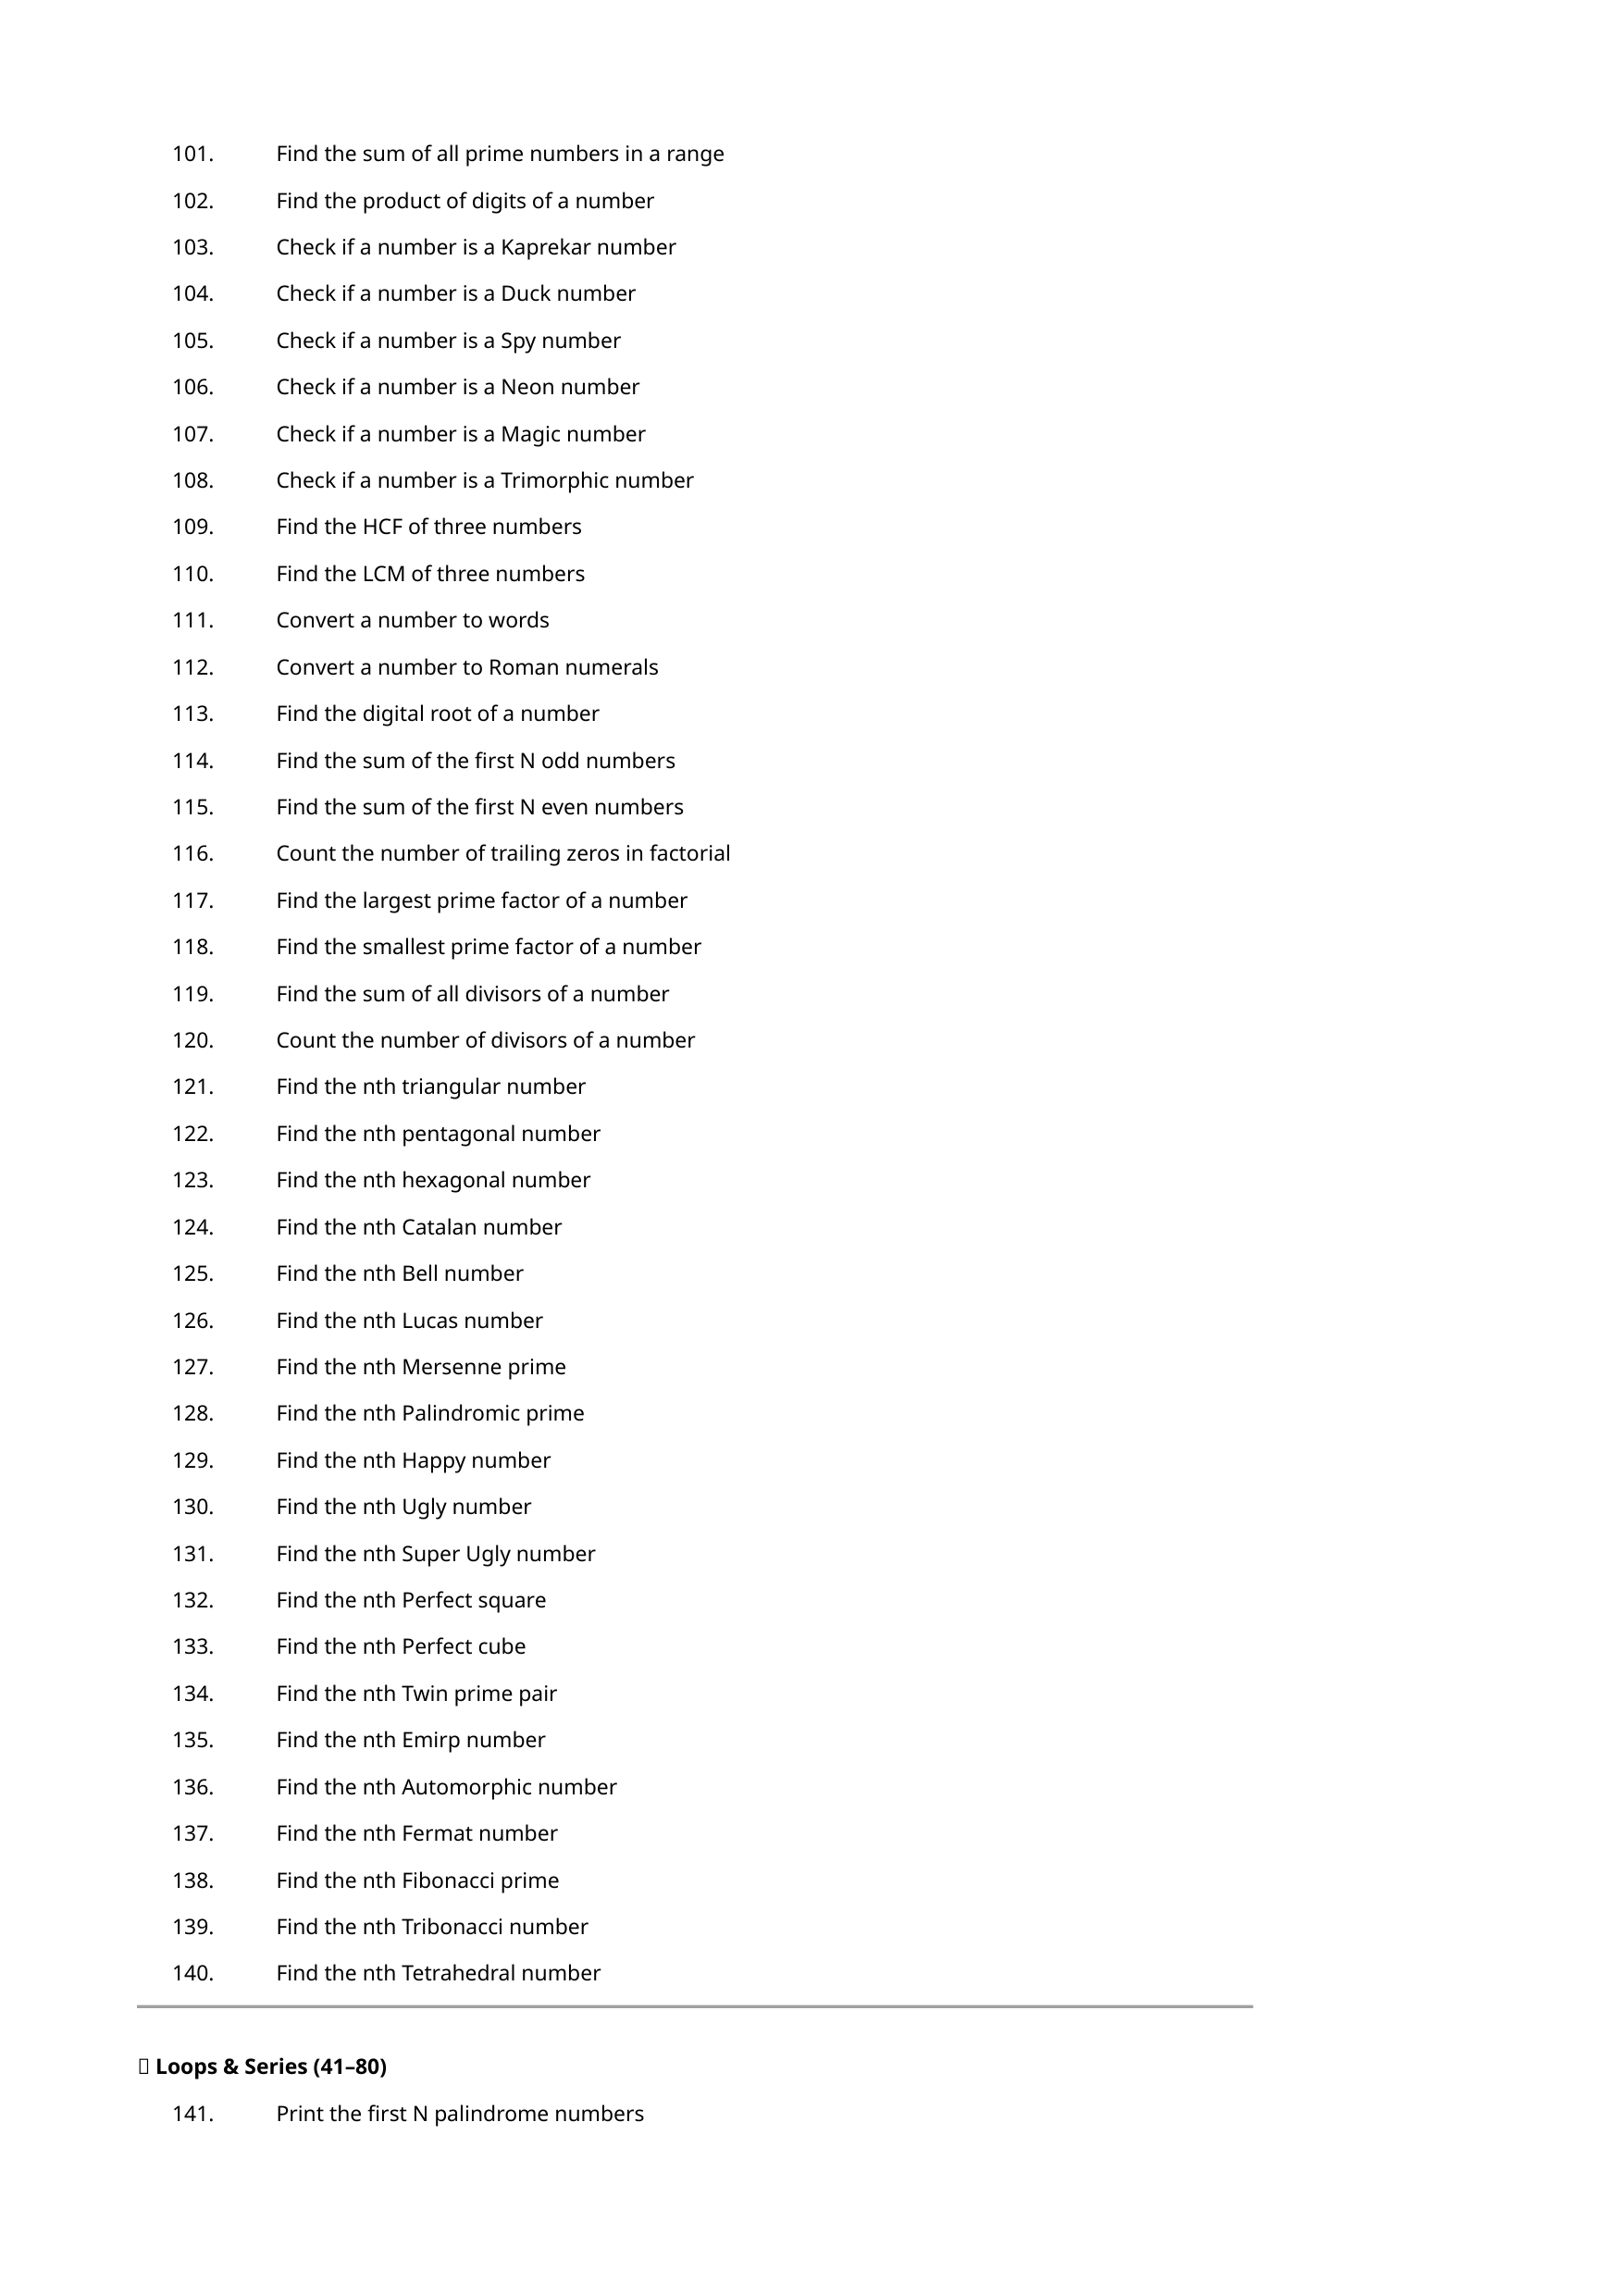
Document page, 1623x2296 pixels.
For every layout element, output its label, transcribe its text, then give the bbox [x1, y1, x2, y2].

list Find the digital root of a number [172, 699, 1541, 727]
list Find the nth Mersenne prime [172, 1352, 1541, 1381]
list Find the nth Fermat number [172, 1818, 1541, 1847]
list Check if a number is a Spy number [172, 326, 1541, 354]
list Check if a number is a Neon number [172, 372, 1541, 401]
list Find the nth Tetrahedral number [172, 1958, 1541, 1987]
text 🔁 Loops & Series (41–80) [137, 2052, 1541, 2080]
list Find the nth Happy number [172, 1446, 1541, 1474]
list Find the nth Tribonacci number [172, 1912, 1541, 1941]
list Find the product of digits of a number [172, 185, 1541, 215]
list Print the first N palindrome numbers [172, 2098, 1541, 2128]
list Find the nth Fibonacci prime [172, 1865, 1541, 1894]
list Find the nth Palindromic prime [172, 1398, 1541, 1427]
list Find the sum of the first N odd numbers [172, 745, 1541, 775]
list Find the largest prime factor of a number [172, 886, 1541, 914]
list Find the nth Ugly number [172, 1492, 1541, 1520]
list Check if a number is a Kaprekar number [172, 232, 1541, 261]
list Find the HCF of three numbers [172, 512, 1541, 540]
list Find the sum of all divisors of a number [172, 978, 1541, 1008]
list Find the nth Perfect square [172, 1585, 1541, 1614]
list Find the sum of all prime numbers in a range [172, 139, 1541, 168]
list Find the sum of the first N even numbers [172, 792, 1541, 821]
list Find the nth hexagonal number [172, 1165, 1541, 1194]
list Find the nth Super Ugly number [172, 1538, 1541, 1568]
list Find the nth triangular number [172, 1072, 1541, 1100]
list Check if a number is a Trimorphic number [172, 465, 1541, 494]
list Find the smallest prime factor of a number [172, 932, 1541, 961]
list Count the number of trailing zeros in factorial [172, 838, 1541, 867]
list Check if a number is a Magic number [172, 418, 1541, 448]
list Find the nth Automorphic number [172, 1771, 1541, 1801]
list Convert a number to Roman numerals [172, 652, 1541, 681]
list Find the nth Bell number [172, 1259, 1541, 1287]
list Check if a number is a Duck number [172, 279, 1541, 307]
list Find the nth Lucas number [172, 1305, 1541, 1334]
list Find the nth Emirp number [172, 1725, 1541, 1754]
list Find the nth Perfect cube [172, 1632, 1541, 1660]
list Find the nth Catalan number [172, 1211, 1541, 1241]
list Find the nth pentagonal number [172, 1119, 1541, 1148]
list Convert a number to words [172, 605, 1541, 634]
list Find the LCM of three numbers [172, 559, 1541, 588]
list Count the number of divisors of a number [172, 1025, 1541, 1054]
list Find the nth Twin prime pair [172, 1679, 1541, 1707]
